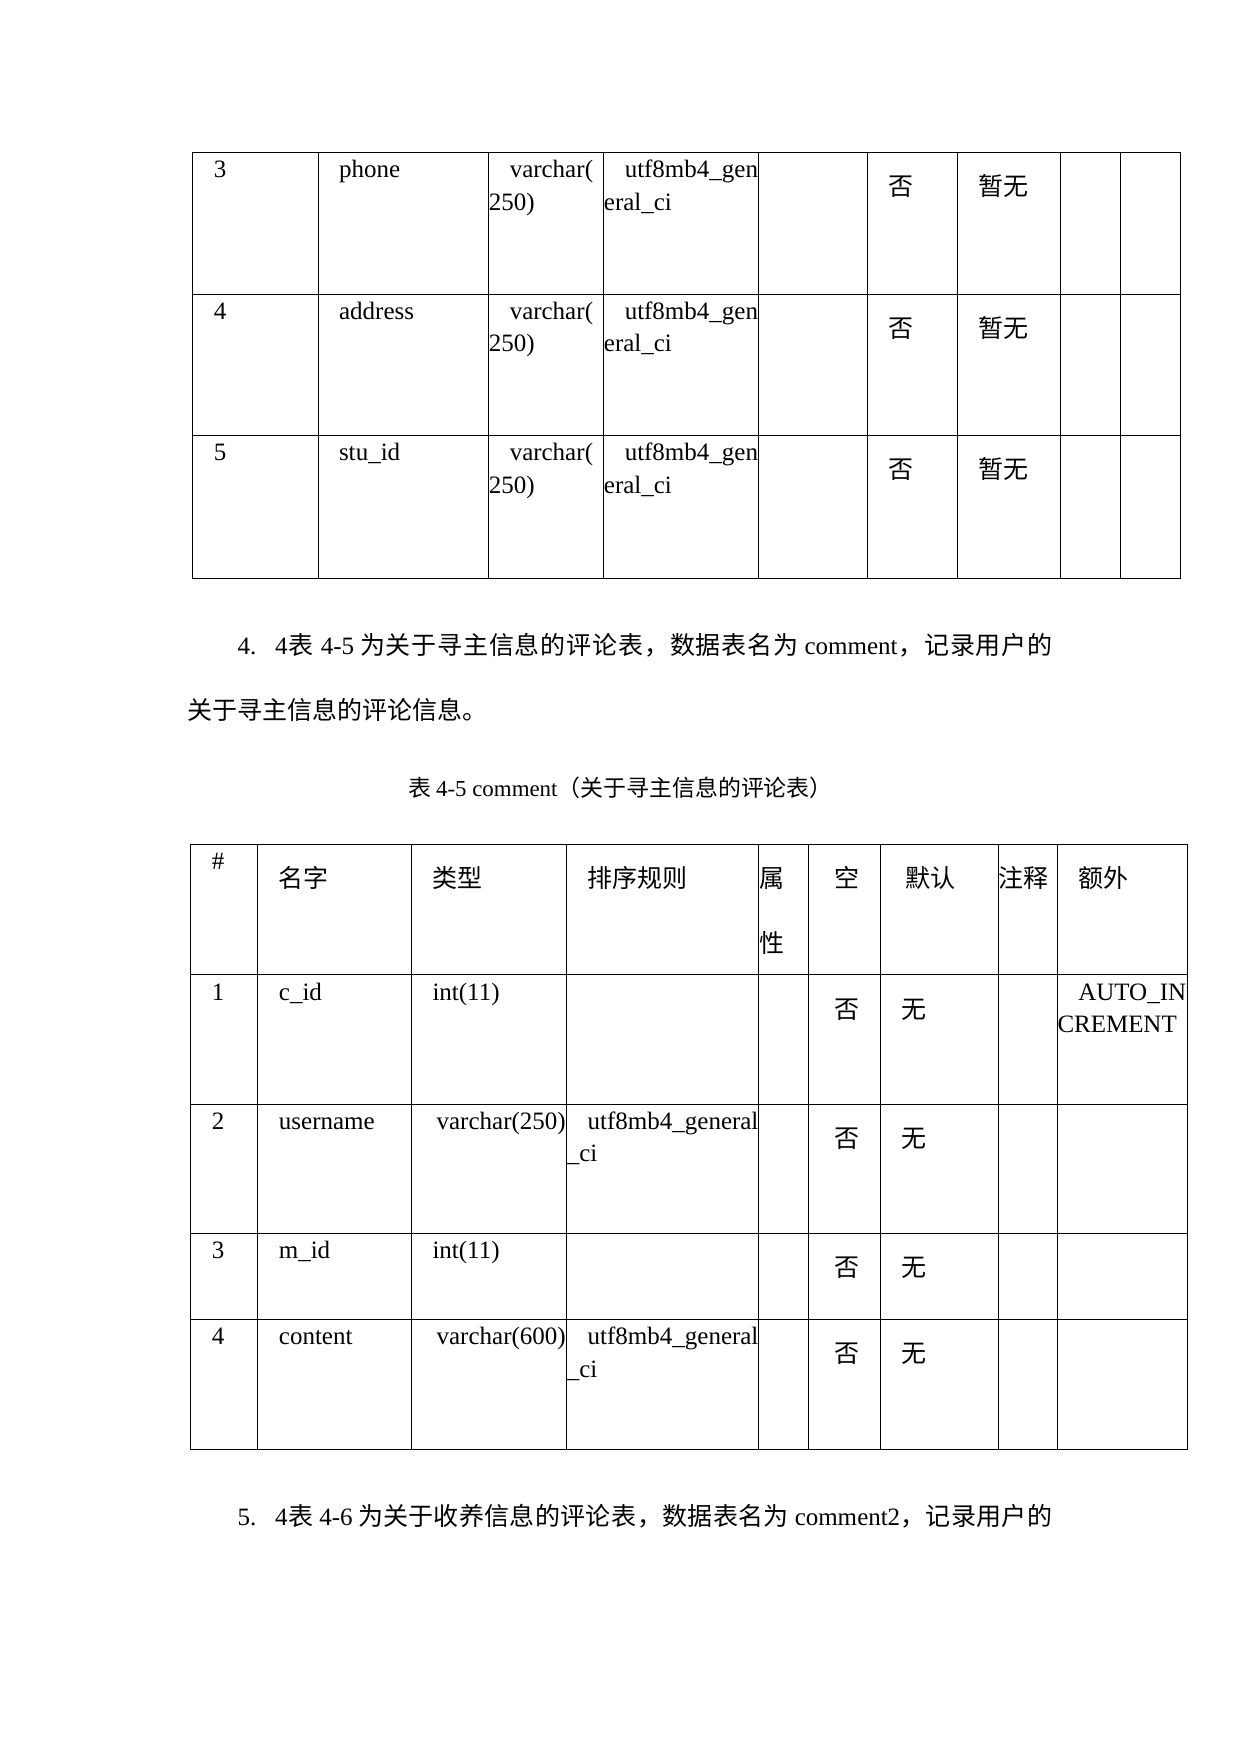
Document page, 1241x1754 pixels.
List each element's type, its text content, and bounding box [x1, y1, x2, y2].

table_cell 3 [193, 153, 318, 293]
table_cell [1061, 153, 1120, 293]
table_cell [759, 975, 808, 1103]
table_cell [999, 1105, 1057, 1233]
table_cell [999, 975, 1057, 1103]
table_cell 暂无 [958, 436, 1060, 578]
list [187, 1482, 1053, 1547]
table_header 属性 [759, 845, 808, 974]
table_header 注释 [999, 845, 1057, 974]
table_cell 否 [868, 295, 957, 435]
table_cell varchar(250) [412, 1105, 566, 1233]
table_header 默认 [881, 845, 998, 974]
table_cell utf8mb4_general_ci [604, 153, 758, 293]
table_cell 无 [881, 1234, 998, 1319]
table_cell 5 [193, 436, 318, 578]
table_cell 暂无 [958, 153, 1060, 293]
table_cell [1058, 1234, 1187, 1319]
table_cell [1058, 1105, 1187, 1233]
table_cell [759, 153, 867, 293]
table_cell 否 [809, 975, 880, 1103]
table_cell utf8mb4_general_ci [604, 295, 758, 435]
table_cell 3 [191, 1234, 257, 1319]
table_cell [1121, 295, 1180, 435]
table_cell phone [319, 153, 488, 293]
table_cell 1 [191, 975, 257, 1103]
table_cell utf8mb4_general_ci [567, 1105, 758, 1233]
table_cell varchar(250) [489, 295, 603, 435]
table_cell 2 [191, 1105, 257, 1233]
table_cell varchar(250) [489, 153, 603, 293]
table_cell m_id [258, 1234, 411, 1319]
table_cell [1121, 153, 1180, 293]
table_header 排序规则 [567, 845, 758, 974]
table_cell [1058, 1320, 1187, 1448]
table_cell [1121, 436, 1180, 578]
table_cell stu_id [319, 436, 488, 578]
table_cell 否 [868, 153, 957, 293]
table_cell 无 [881, 975, 998, 1103]
table_cell [759, 436, 867, 578]
table_cell varchar(600) [412, 1320, 566, 1448]
table_cell 否 [809, 1234, 880, 1319]
table_cell 否 [868, 436, 957, 578]
table_cell utf8mb4_general_ci [567, 1320, 758, 1448]
table_cell [759, 1320, 808, 1448]
table_cell 无 [881, 1105, 998, 1233]
table_cell [759, 1234, 808, 1319]
table_cell [759, 1105, 808, 1233]
table_cell [567, 1234, 758, 1319]
table_header 空 [809, 845, 880, 974]
table_cell 否 [809, 1320, 880, 1448]
table_cell content [258, 1320, 411, 1448]
table_cell [1061, 436, 1120, 578]
table_header 类型 [412, 845, 566, 974]
table_cell [999, 1234, 1057, 1319]
table_cell address [319, 295, 488, 435]
table_cell [1061, 295, 1120, 435]
table_cell username [258, 1105, 411, 1233]
table_header # [191, 845, 257, 974]
table_cell varchar(250) [489, 436, 603, 578]
table_cell int(11) [412, 975, 566, 1103]
table_cell c_id [258, 975, 411, 1103]
table_cell [567, 975, 758, 1103]
table_header 名字 [258, 845, 411, 974]
table_cell utf8mb4_general_ci [604, 436, 758, 578]
table_cell int(11) [412, 1234, 566, 1319]
table_cell [999, 1320, 1057, 1448]
table_cell AUTO_INCREMENT [1058, 975, 1187, 1103]
table_cell 无 [881, 1320, 998, 1448]
table_cell 否 [809, 1105, 880, 1233]
table_cell 4 [191, 1320, 257, 1448]
table_cell [759, 295, 867, 435]
table_cell 暂无 [958, 295, 1060, 435]
table_header 额外 [1058, 845, 1187, 974]
table_cell 4 [193, 295, 318, 435]
